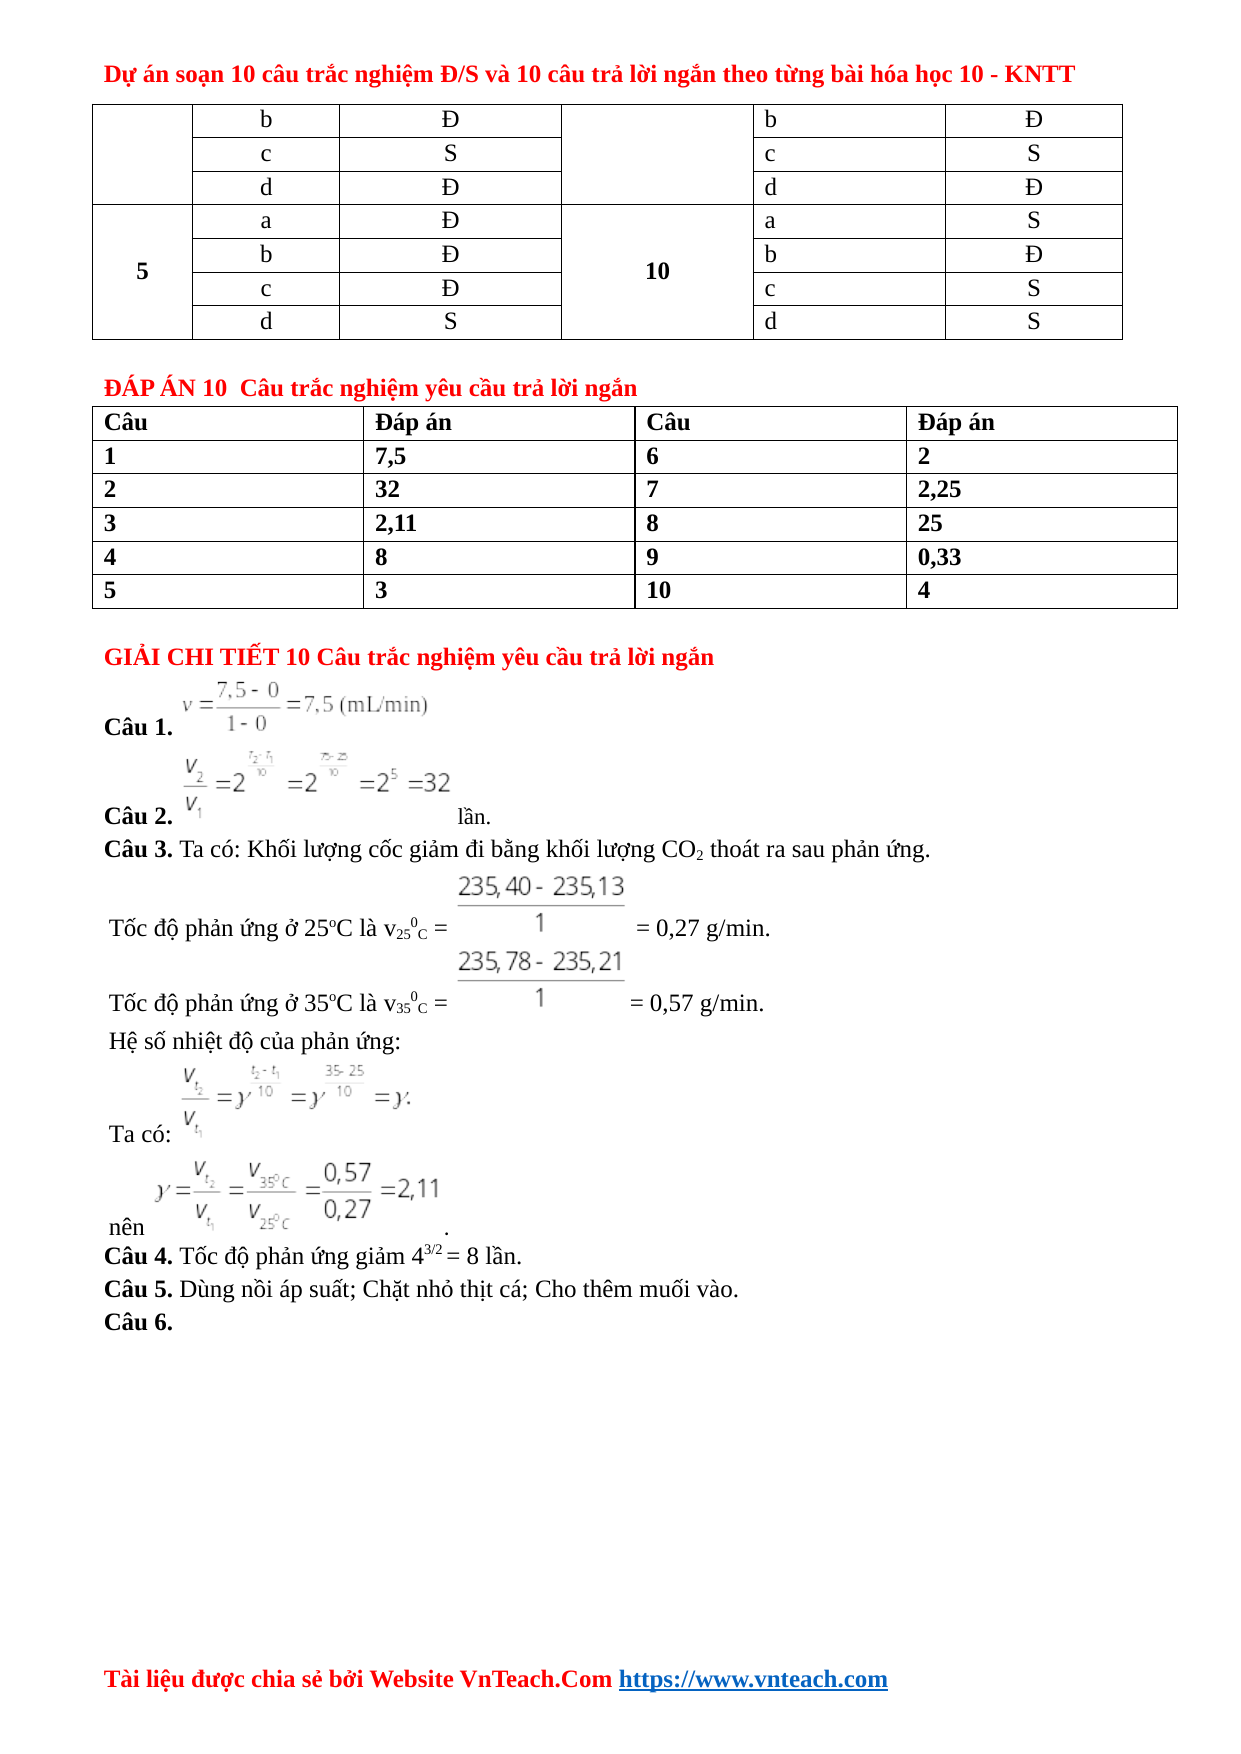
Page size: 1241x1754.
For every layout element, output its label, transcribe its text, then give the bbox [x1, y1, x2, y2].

table_cell 0,33 [907, 542, 1177, 574]
text Câu 1. [103, 675, 1166, 741]
table_cell 7 [636, 474, 906, 507]
table_cell S [946, 306, 1122, 339]
table_header Câu [93, 407, 363, 440]
table_cell 7,5 [364, 441, 634, 473]
table_cell 2 [907, 441, 1177, 473]
text Tốc độ phản ứng ở 25oC là v250C = = 0,27 g/min. [108, 867, 1161, 942]
table_cell 5 [93, 575, 363, 608]
table_cell S [946, 205, 1122, 238]
table_cell 8 [364, 542, 634, 574]
table_cell 6 [636, 441, 906, 473]
table_cell 10 [636, 575, 906, 608]
table_cell c [754, 138, 945, 171]
table_cell S [340, 138, 561, 171]
table_header Đáp án [907, 407, 1177, 440]
table_cell Đ [340, 239, 561, 272]
table_cell d [754, 172, 945, 204]
table_cell Đ [946, 239, 1122, 272]
table_cell Đ [340, 273, 561, 305]
text Câu 3. Ta có: Khối lượng cốc giảm đi bằng khối lượng CO2 thoát ra sau phản ứng. [103, 834, 1166, 863]
table_cell a [193, 205, 339, 238]
table_cell 32 [364, 474, 634, 507]
table_cell 4 [93, 105, 192, 204]
table_cell b [754, 105, 945, 137]
table_cell b [193, 239, 339, 272]
text nên . [108, 1148, 1161, 1241]
table_header Câu [636, 407, 906, 440]
table_cell S [946, 138, 1122, 171]
table_cell d [193, 306, 339, 339]
table_cell 1 [93, 441, 363, 473]
table_cell 4 [907, 575, 1177, 608]
table_cell 9 [562, 105, 753, 204]
table_header Đáp án [364, 407, 634, 440]
table_cell c [754, 273, 945, 305]
table_cell 2,25 [907, 474, 1177, 507]
text Câu 5. Dùng nồi áp suất; Chặt nhỏ thịt cá; Cho thêm muối vào. [103, 1274, 1166, 1303]
table_cell Đ [340, 205, 561, 238]
table_cell 8 [636, 508, 906, 541]
text Câu 6. [103, 1307, 1166, 1336]
table_cell 2,11 [364, 508, 634, 541]
table_cell Đ [946, 172, 1122, 204]
table_cell c [193, 138, 339, 171]
table_cell 3 [364, 575, 634, 608]
text Ta có: [108, 1054, 1161, 1148]
table_cell a [754, 205, 945, 238]
table_cell d [193, 172, 339, 204]
table_cell 2 [93, 474, 363, 507]
table_cell 25 [907, 508, 1177, 541]
table_cell Đ [340, 172, 561, 204]
table_cell 4 [93, 542, 363, 574]
table_cell Đ [946, 105, 1122, 137]
text GIẢI CHI TIẾT 10 Câu trắc nghiệm yêu cầu trả lời ngắn [103, 642, 1166, 671]
table_cell 3 [93, 508, 363, 541]
table_cell 5 [93, 205, 192, 339]
text ĐÁP ÁN 10 Câu trắc nghiệm yêu cầu trả lời ngắn [103, 373, 1166, 402]
table_cell S [946, 273, 1122, 305]
table_cell Đ [340, 105, 561, 137]
text Tốc độ phản ứng ở 35oC là v350C = = 0,57 g/min. [108, 942, 1161, 1017]
table_cell 10 [562, 205, 753, 339]
text Hệ số nhiệt độ của phản ứng: [108, 1017, 1161, 1054]
table_cell c [193, 273, 339, 305]
table_cell d [754, 306, 945, 339]
text Câu 4. Tốc độ phản ứng giảm 43/2 = 8 lần. [103, 1241, 1166, 1270]
table_cell 9 [636, 542, 906, 574]
text Câu 2. lần. [103, 746, 1166, 830]
table_cell S [340, 306, 561, 339]
table_cell b [754, 239, 945, 272]
table_cell b [193, 105, 339, 137]
